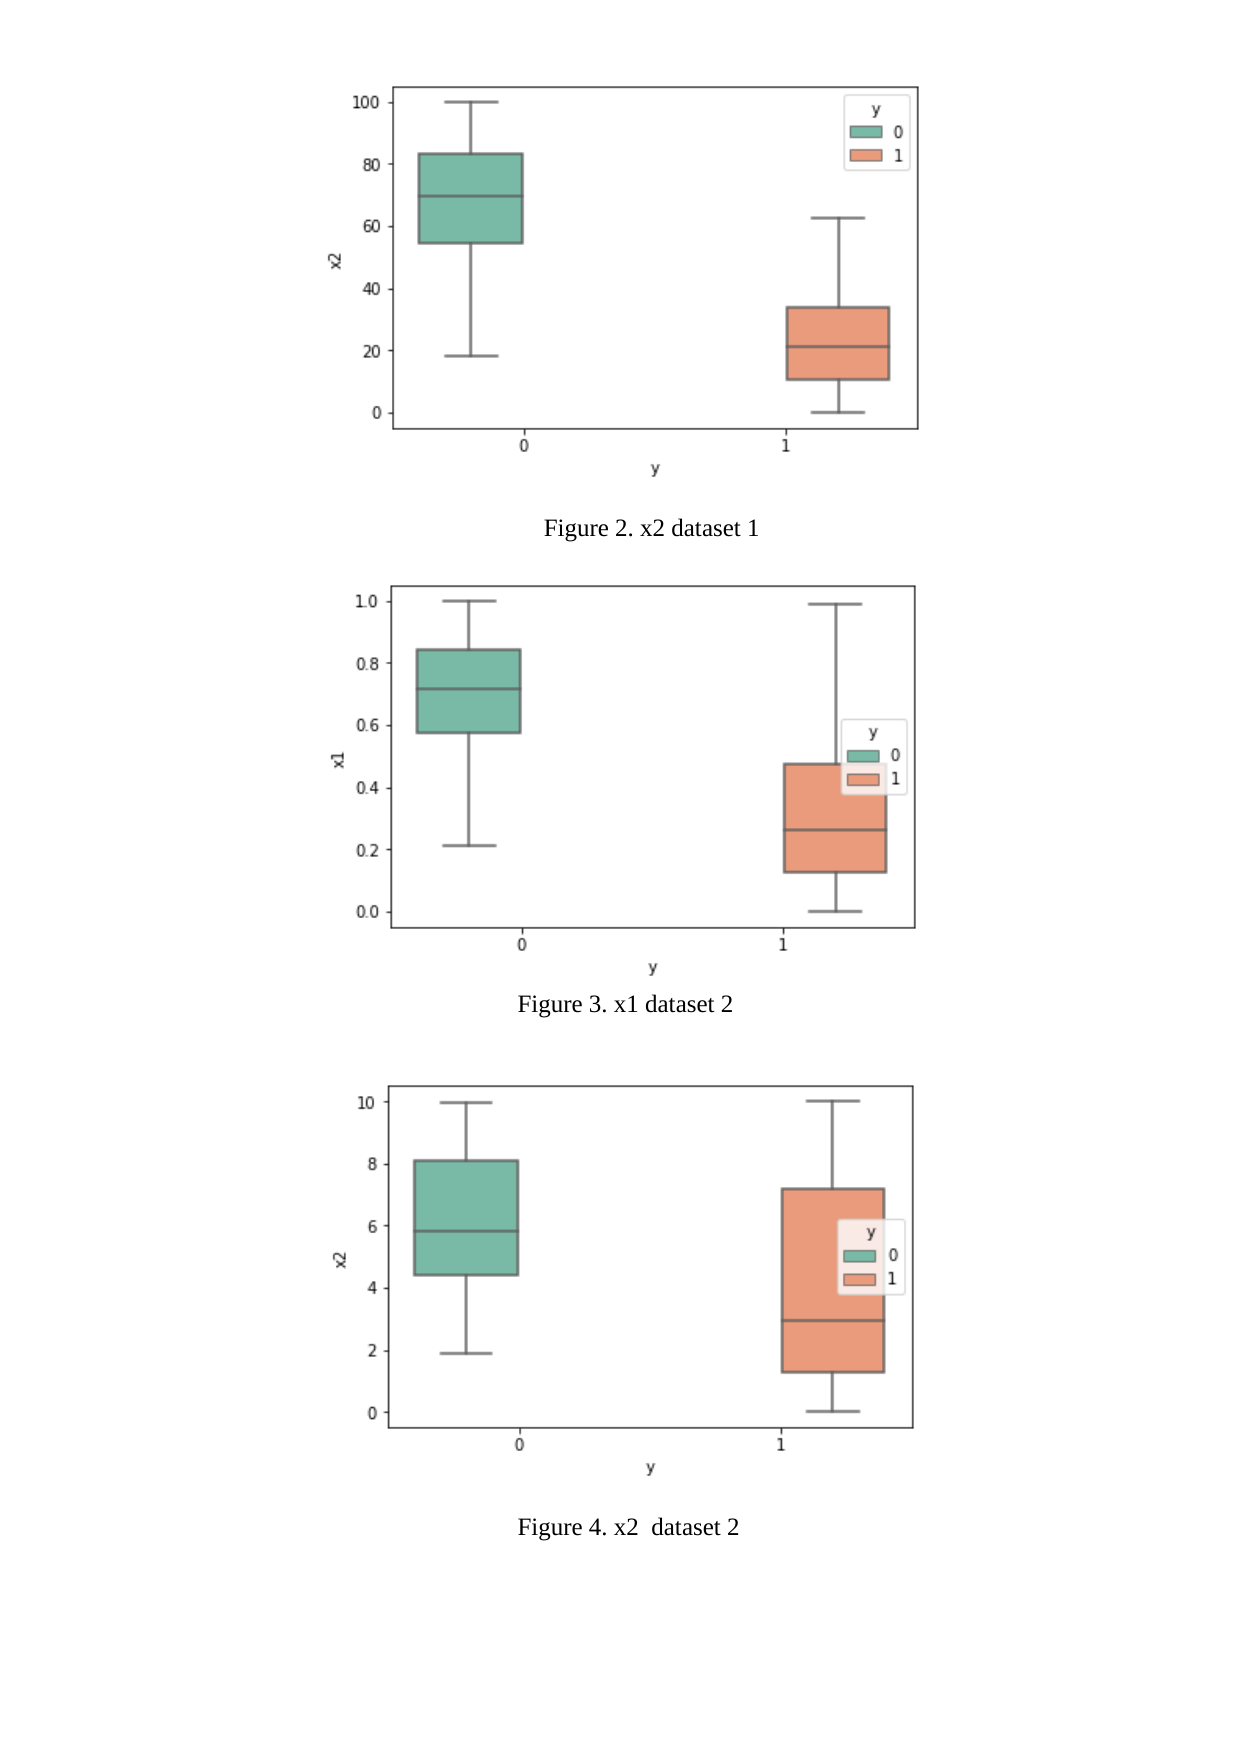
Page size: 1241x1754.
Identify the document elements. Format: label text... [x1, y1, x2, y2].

picture [319, 71, 933, 488]
picture [322, 571, 930, 987]
text Figure 2. x2 dataset 1 [543, 513, 1160, 542]
text Figure 3. x1 dataset 2 [197, 989, 1053, 1017]
text Figure 4. x2 dataset 2 [197, 1512, 1060, 1541]
picture [324, 1070, 928, 1487]
